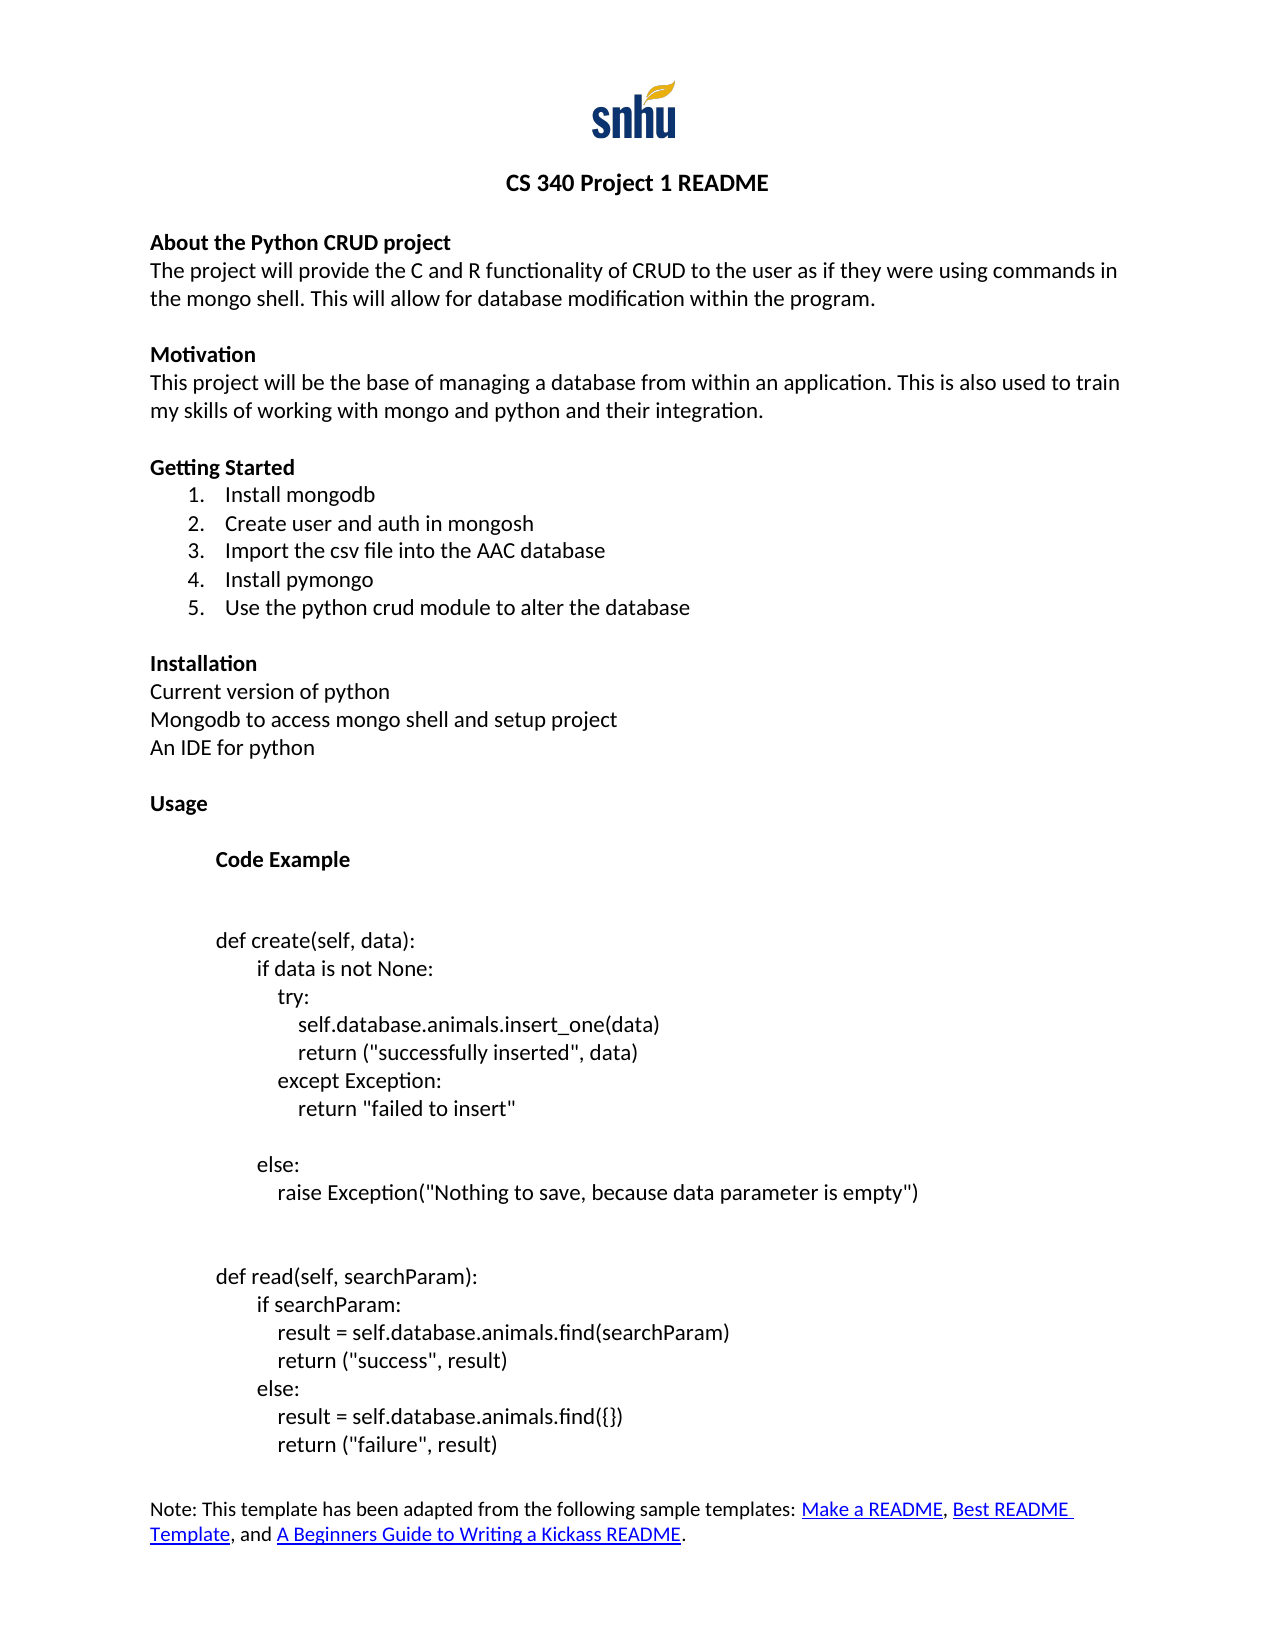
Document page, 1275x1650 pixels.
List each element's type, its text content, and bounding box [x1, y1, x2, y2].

subtitle Motivation [150, 341, 1125, 368]
subtitle Code Example [150, 845, 1125, 873]
text return ("success", result) [216, 1346, 1125, 1374]
text if searchParam: [216, 1290, 1125, 1318]
text return ("failure", result) [216, 1430, 1125, 1458]
subtitle Install mongodb [187, 481, 1125, 509]
text This project will be the base of managing a database from within an application. This is also used to train my skills of working with mongo and python and their integration. [150, 368, 1125, 424]
text def create(self, data): [216, 926, 1125, 954]
text else: [216, 1374, 1125, 1402]
list Use the python crud module to alter the database [187, 593, 1125, 621]
subtitle CS 340 Project 1 README [150, 167, 1125, 228]
text except Exception: [216, 1066, 1125, 1094]
picture [573, 75, 702, 147]
text result = self.database.animals.find({}) [216, 1402, 1125, 1430]
list Install pymongo [187, 565, 1125, 593]
text return ("successfully inserted", data) [216, 1038, 1125, 1066]
subtitle Usage [150, 789, 1125, 817]
list Create user and auth in mongosh [187, 509, 1125, 537]
text def read(self, searchParam): [216, 1262, 1125, 1290]
text self.database.animals.insert_one(data) [216, 1010, 1125, 1038]
text result = self.database.animals.find(searchParam) [216, 1318, 1125, 1346]
text try: [216, 982, 1125, 1010]
text raise Exception("Nothing to save, because data parameter is empty") [216, 1178, 1125, 1206]
list Import the csv file into the AAC database [187, 537, 1125, 565]
text if data is not None: [216, 954, 1125, 982]
subtitle About the Python CRUD project [150, 228, 1125, 256]
text Current version of python [150, 677, 1125, 705]
text return "failed to insert" [216, 1094, 1125, 1122]
subtitle Installation [150, 649, 1125, 677]
subtitle Getting Started [150, 453, 1125, 481]
text else: [216, 1150, 1125, 1178]
text The project will provide the C and R functionality of CRUD to the user as if they were using commands in the mongo shell. This will allow for database modification within the program. [150, 256, 1125, 312]
text Mongodb to access mongo shell and setup project [150, 705, 1125, 733]
text An IDE for python [150, 733, 1125, 761]
